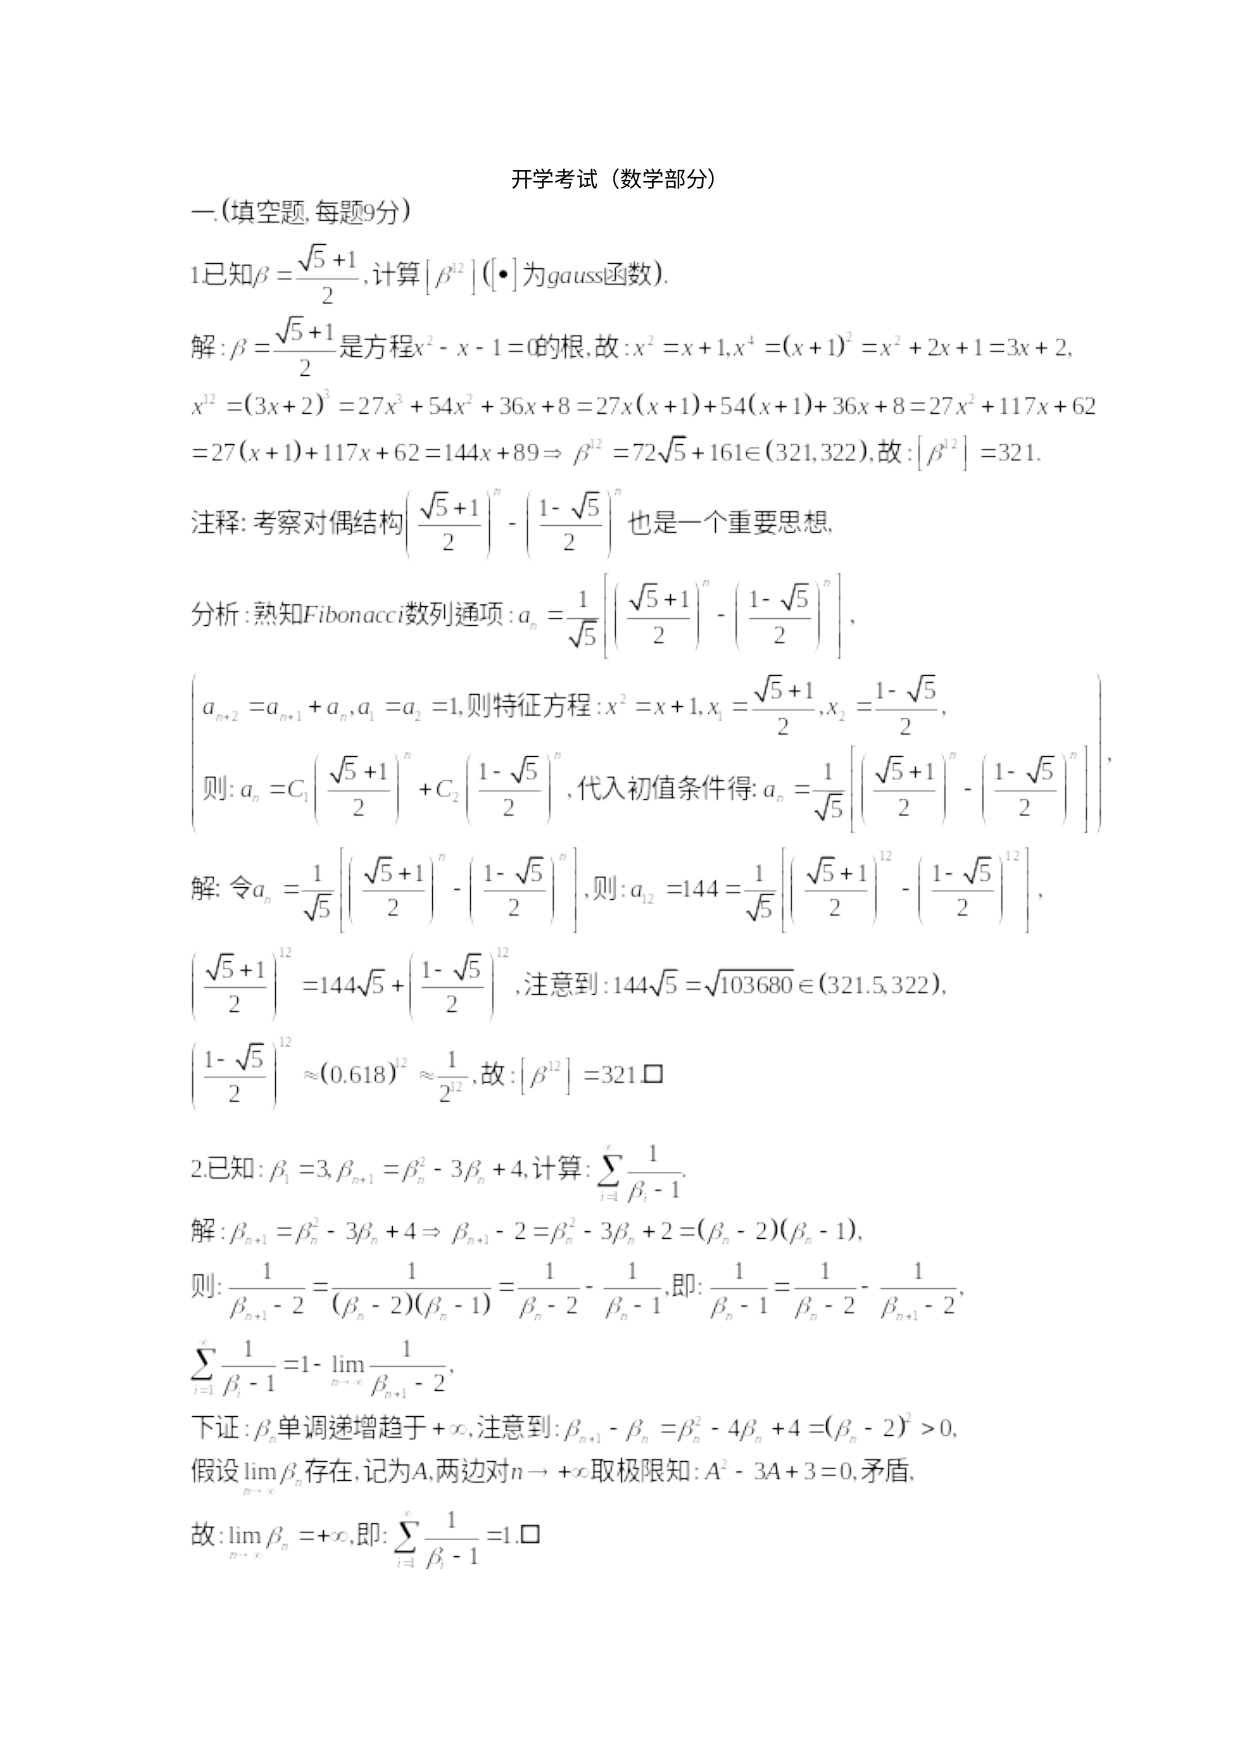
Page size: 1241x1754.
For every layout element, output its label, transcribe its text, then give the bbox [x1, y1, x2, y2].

text 开学考试（数学部分） [187, 162, 1053, 194]
